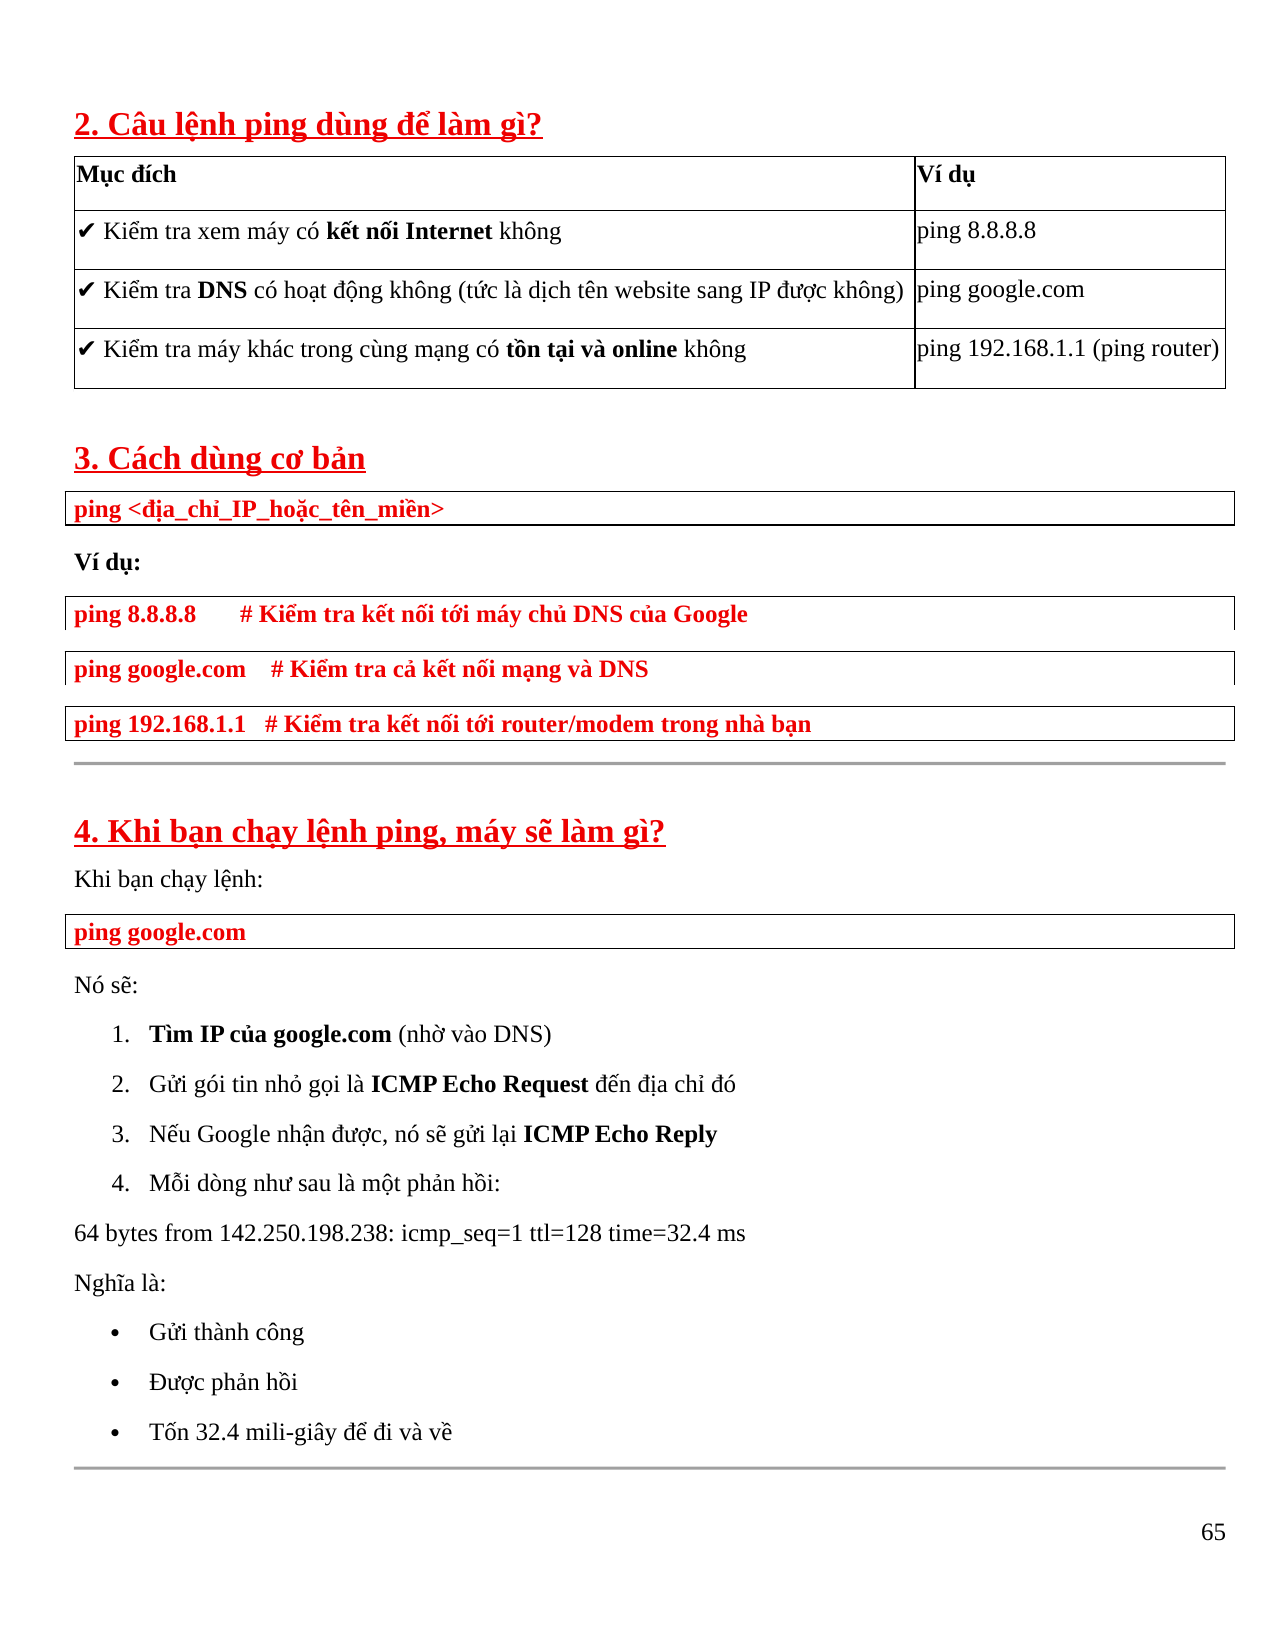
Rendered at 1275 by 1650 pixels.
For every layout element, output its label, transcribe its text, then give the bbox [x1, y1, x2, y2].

list Tốn 32.4 mili-giây để đi và về [111, 1417, 1226, 1446]
text 64 bytes from 142.250.198.238: icmp_seq=1 ttl=128 time=32.4 ms [74, 1218, 1226, 1247]
text Nghĩa là: [74, 1268, 1226, 1297]
text Ví dụ: [74, 547, 1226, 575]
text ping <địa_chỉ_IP_hoặc_tên_miền> [66, 492, 1234, 524]
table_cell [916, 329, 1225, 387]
subtitle 4. Khi bạn chạy lệnh ping, máy sẽ làm gì? [74, 812, 1226, 850]
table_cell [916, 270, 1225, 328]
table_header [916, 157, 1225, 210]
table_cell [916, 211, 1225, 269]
text Khi bạn chạy lệnh: [74, 864, 1226, 893]
list Gửi gói tin nhỏ gọi là ICMP Echo Request đến địa chỉ đó [111, 1069, 1226, 1098]
text ping 192.168.1.1 # Kiểm tra kết nối tới router/modem trong nhà bạn [66, 707, 1234, 740]
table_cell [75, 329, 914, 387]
list Mỗi dòng như sau là một phản hồi: [111, 1168, 1226, 1197]
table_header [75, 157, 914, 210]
list Nếu Google nhận được, nó sẽ gửi lại ICMP Echo Reply [111, 1119, 1226, 1147]
list Tìm IP của google.com (nhờ vào DNS) [111, 1019, 1226, 1048]
list Gửi thành công [111, 1317, 1226, 1346]
subtitle 3. Cách dùng cơ bản [74, 438, 1226, 477]
text ping google.com [66, 915, 1234, 948]
subtitle 2. Câu lệnh ping dùng để làm gì? [74, 104, 1226, 142]
text Nó sẽ: [74, 970, 1226, 998]
text ping 8.8.8.8 # Kiểm tra kết nối tới máy chủ DNS của Google [66, 597, 1234, 630]
text ping google.com # Kiểm tra cả kết nối mạng và DNS [66, 652, 1234, 685]
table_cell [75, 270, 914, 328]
list Được phản hồi [111, 1367, 1226, 1396]
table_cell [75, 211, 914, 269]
